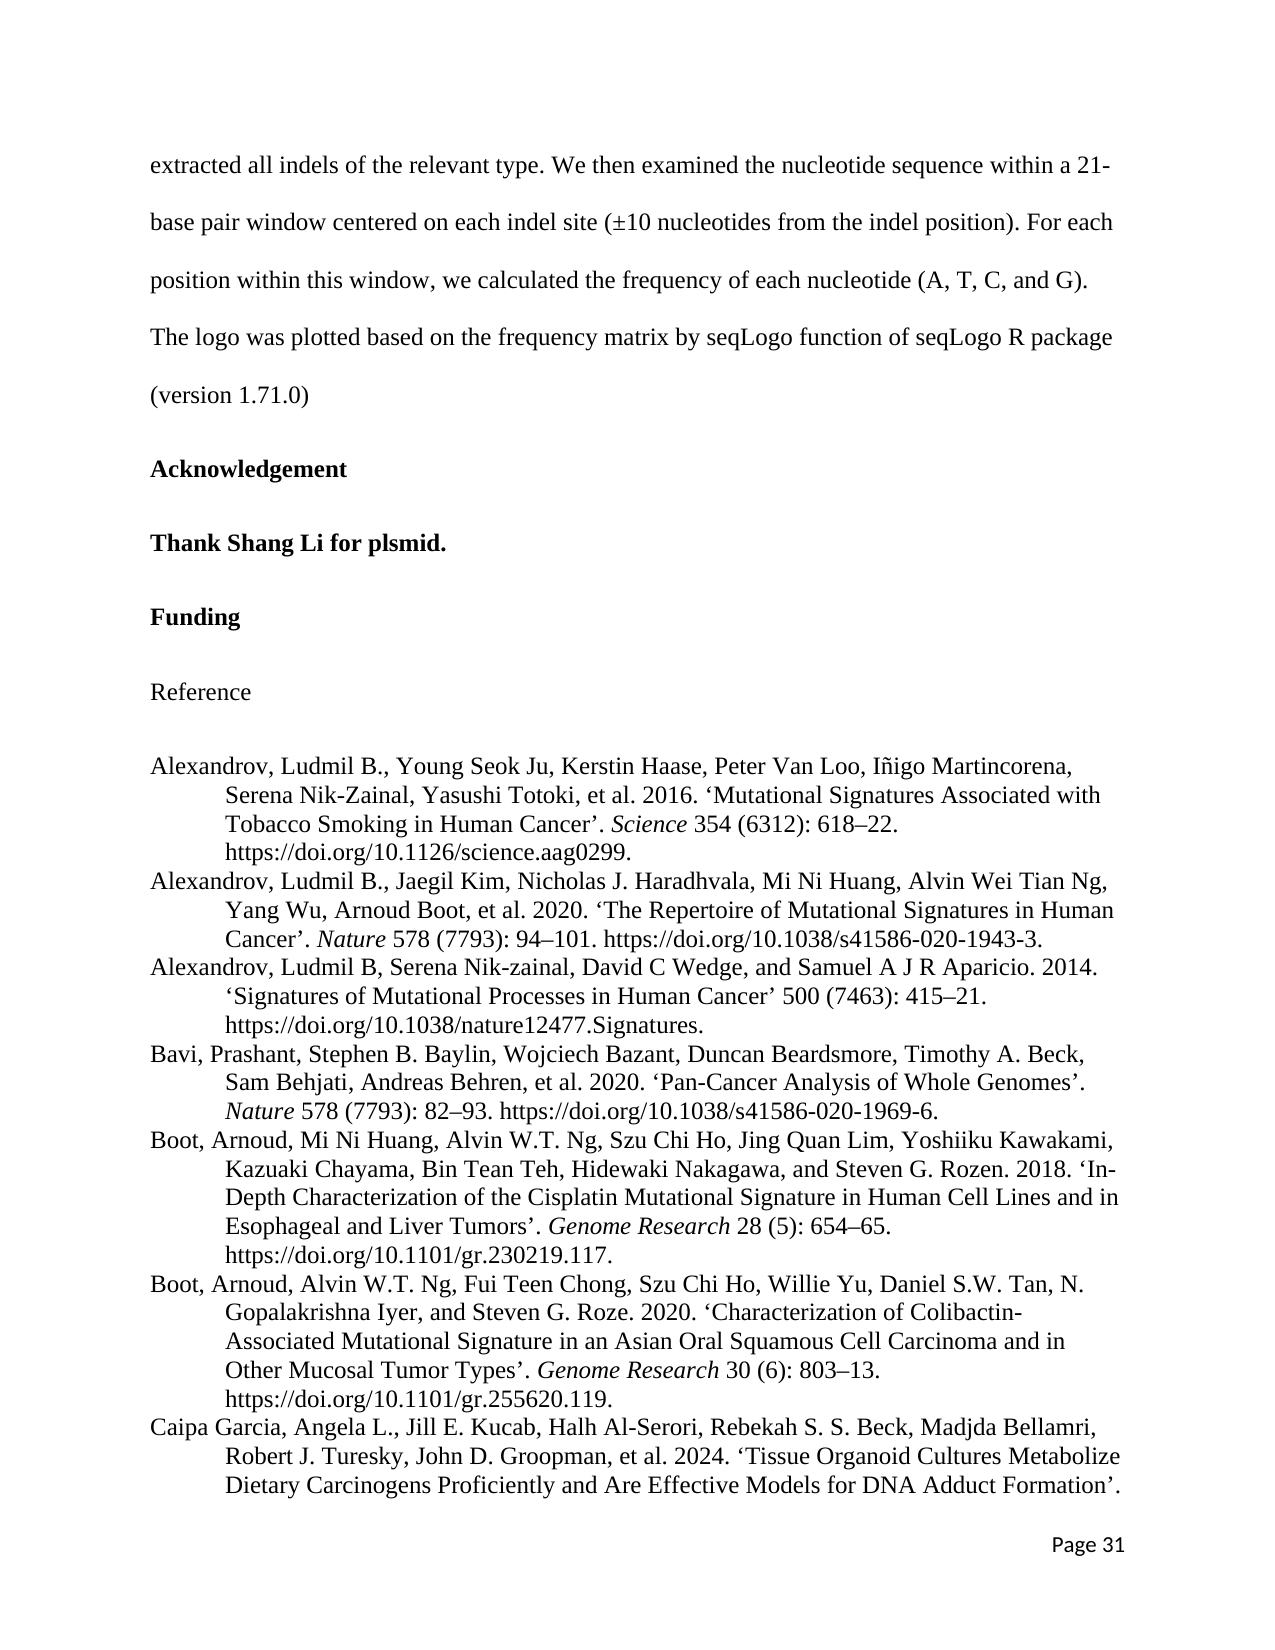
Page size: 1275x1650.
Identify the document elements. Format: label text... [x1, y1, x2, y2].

text Alexandrov, Ludmil B, Serena Nik-zainal, David C Wedge, and Samuel A J R Aparicio. 2014. ‘Signatures of Mutational Processes in Human Cancer’ 500 (7463): 415–21. https://doi.org/10.1038/nature12477.Signatures. [150, 952, 1125, 1039]
text Acknowledgement [150, 454, 1125, 483]
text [150, 150, 1125, 409]
text Alexandrov, Ludmil B., Young Seok Ju, Kerstin Haase, Peter Van Loo, Iñigo Martincorena, Serena Nik-Zainal, Yasushi Totoki, et al. 2016. ‘Mutational Signatures Associated with Tobacco Smoking in Human Cancer’. Science 354 (6312): 618–22. https://doi.org/10.1126/science.aag0299. [150, 751, 1125, 866]
text Thank Shang Li for plsmid. [150, 528, 1125, 557]
text Funding [150, 602, 1125, 631]
text Boot, Arnoud, Alvin W.T. Ng, Fui Teen Chong, Szu Chi Ho, Willie Yu, Daniel S.W. Tan, N. Gopalakrishna Iyer, and Steven G. Roze. 2020. ‘Characterization of Colibactin-Associated Mutational Signature in an Asian Oral Squamous Cell Carcinoma and in Other Mucosal Tumor Types’. Genome Research 30 (6): 803–13. https://doi.org/10.1101/gr.255620.119. [150, 1269, 1125, 1412]
text Alexandrov, Ludmil B., Jaegil Kim, Nicholas J. Haradhvala, Mi Ni Huang, Alvin Wei Tian Ng, Yang Wu, Arnoud Boot, et al. 2020. ‘The Repertoire of Mutational Signatures in Human Cancer’. Nature 578 (7793): 94–101. https://doi.org/10.1038/s41586-020-1943-3. [150, 866, 1125, 952]
text Bavi, Prashant, Stephen B. Baylin, Wojciech Bazant, Duncan Beardsmore, Timothy A. Beck, Sam Behjati, Andreas Behren, et al. 2020. ‘Pan-Cancer Analysis of Whole Genomes’. Nature 578 (7793): 82–93. https://doi.org/10.1038/s41586-020-1969-6. [150, 1039, 1125, 1125]
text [150, 1412, 1125, 1499]
text Boot, Arnoud, Mi Ni Huang, Alvin W.T. Ng, Szu Chi Ho, Jing Quan Lim, Yoshiiku Kawakami, Kazuaki Chayama, Bin Tean Teh, Hidewaki Nakagawa, and Steven G. Rozen. 2018. ‘In-Depth Characterization of the Cisplatin Mutational Signature in Human Cell Lines and in Esophageal and Liver Tumors’. Genome Research 28 (5): 654–65. https://doi.org/10.1101/gr.230219.117. [150, 1125, 1125, 1269]
text Reference [150, 677, 1125, 705]
